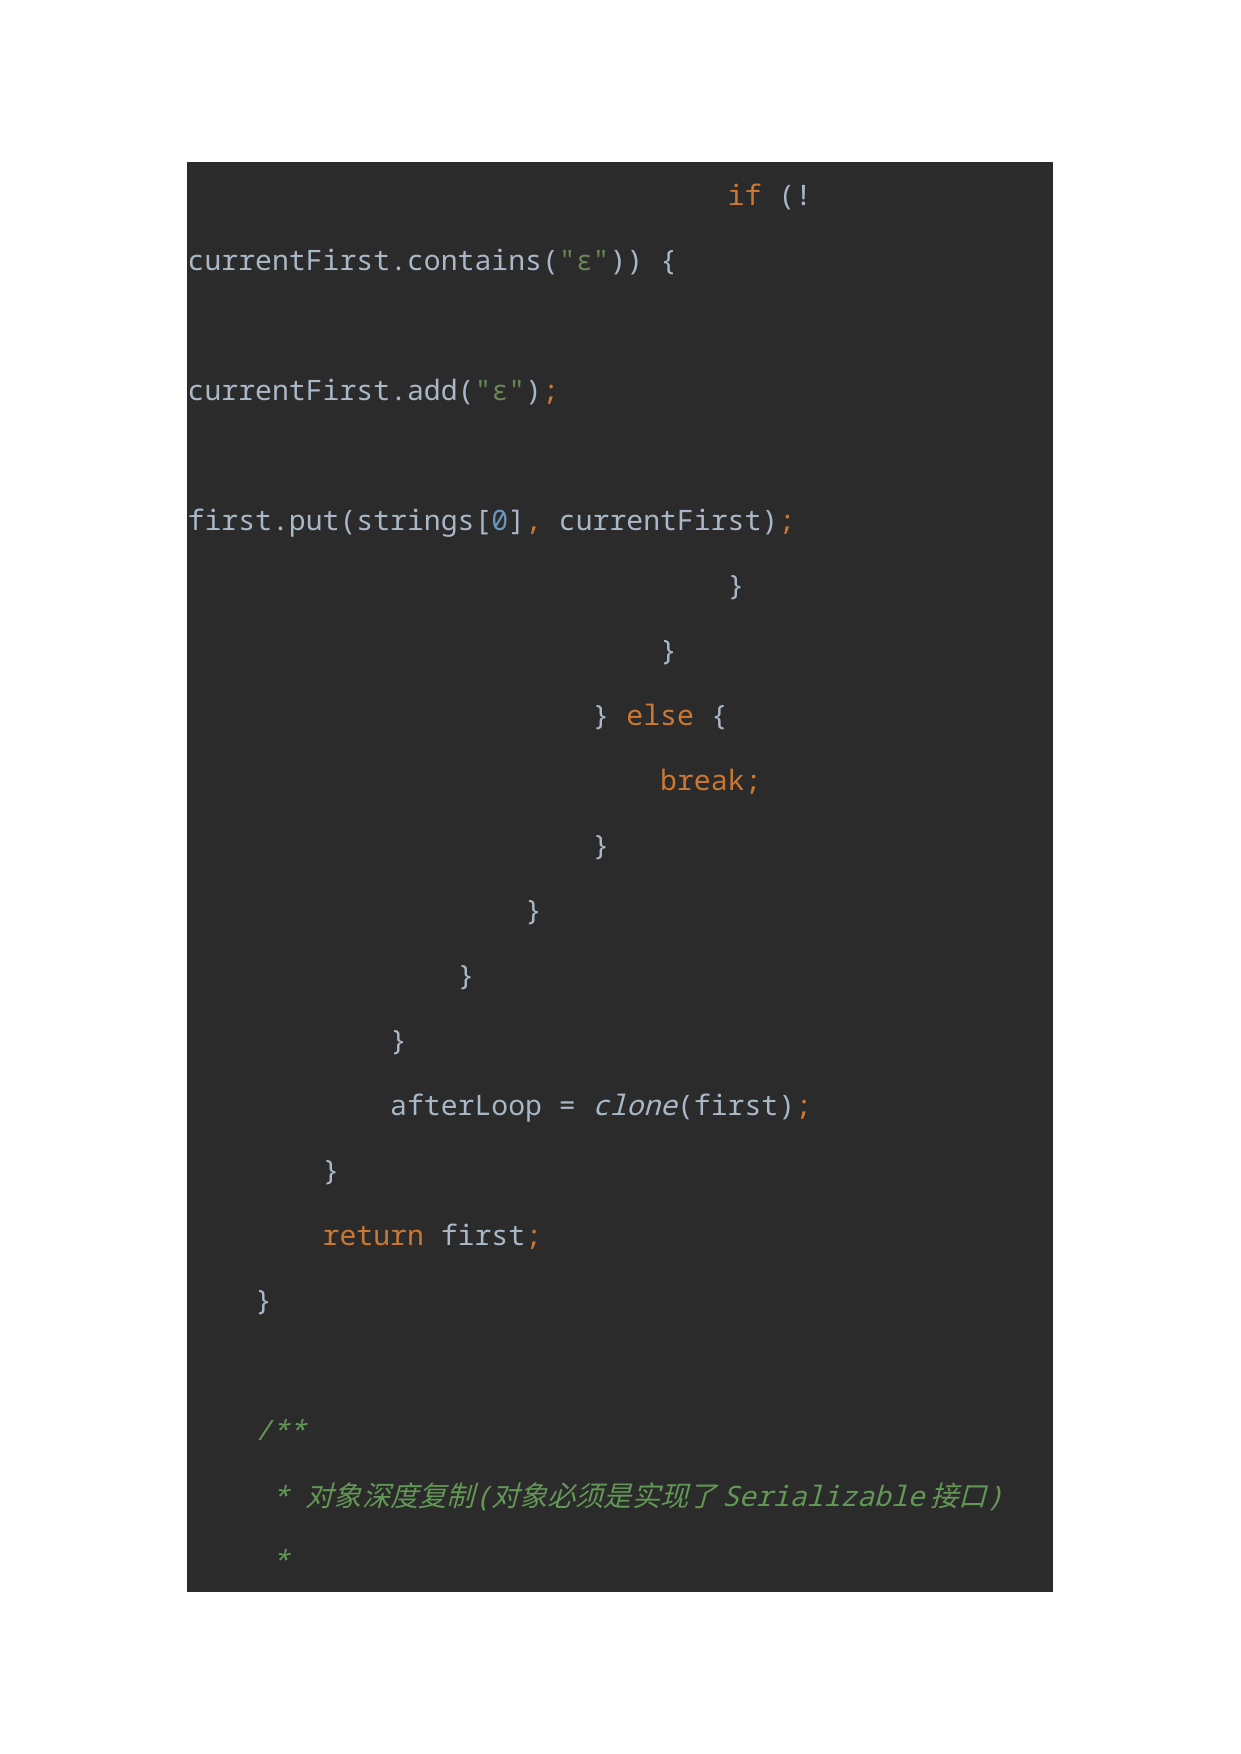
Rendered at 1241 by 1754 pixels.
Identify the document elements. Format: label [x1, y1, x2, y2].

text [187, 162, 1053, 1592]
